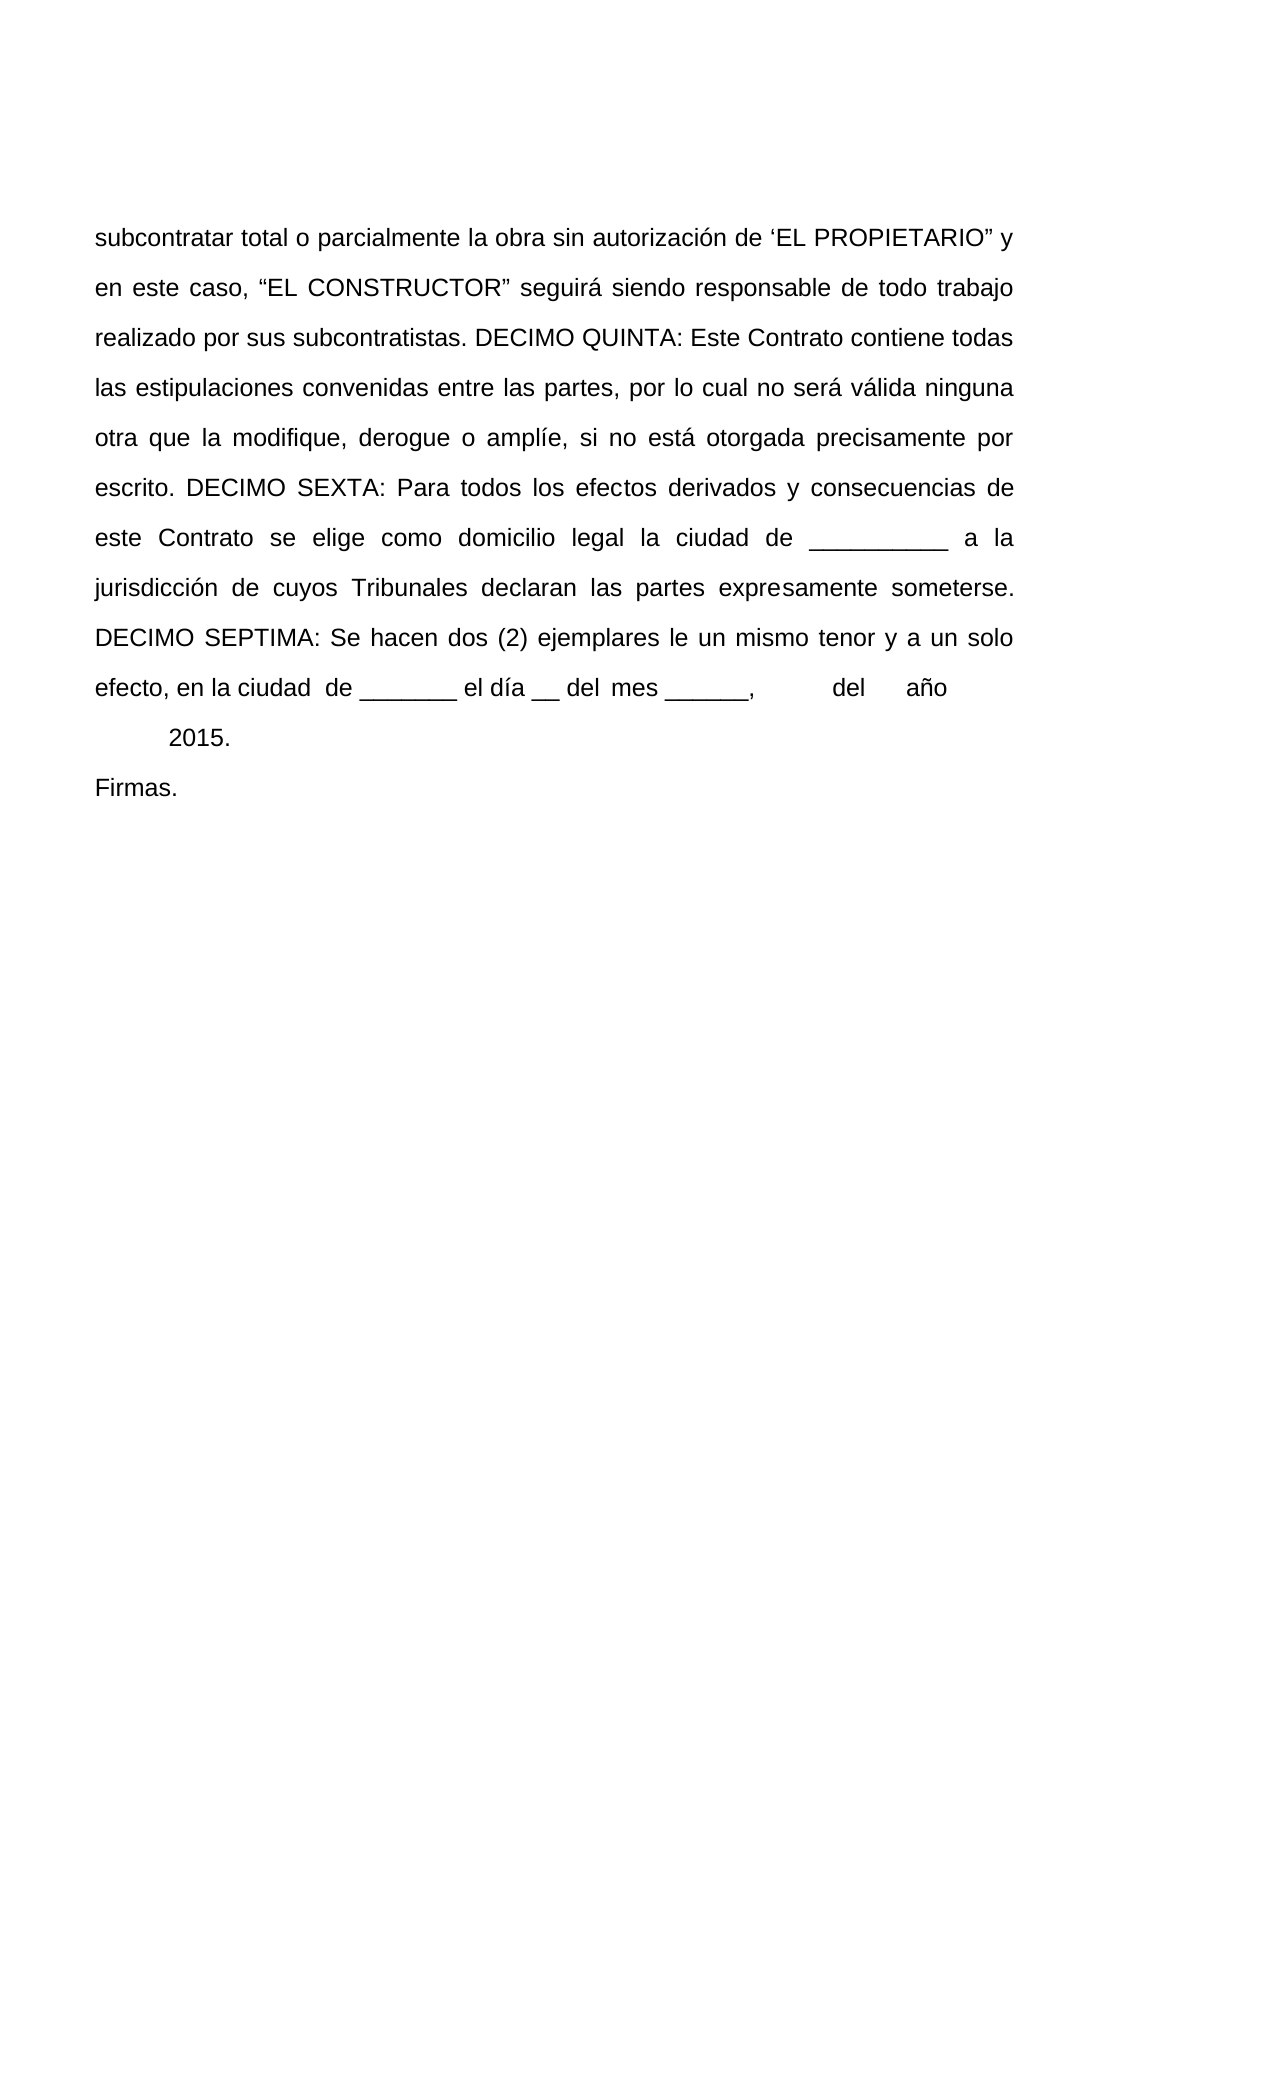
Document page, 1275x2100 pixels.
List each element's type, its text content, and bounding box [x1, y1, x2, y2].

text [94, 207, 1015, 757]
text Firmas. [94, 757, 1015, 807]
